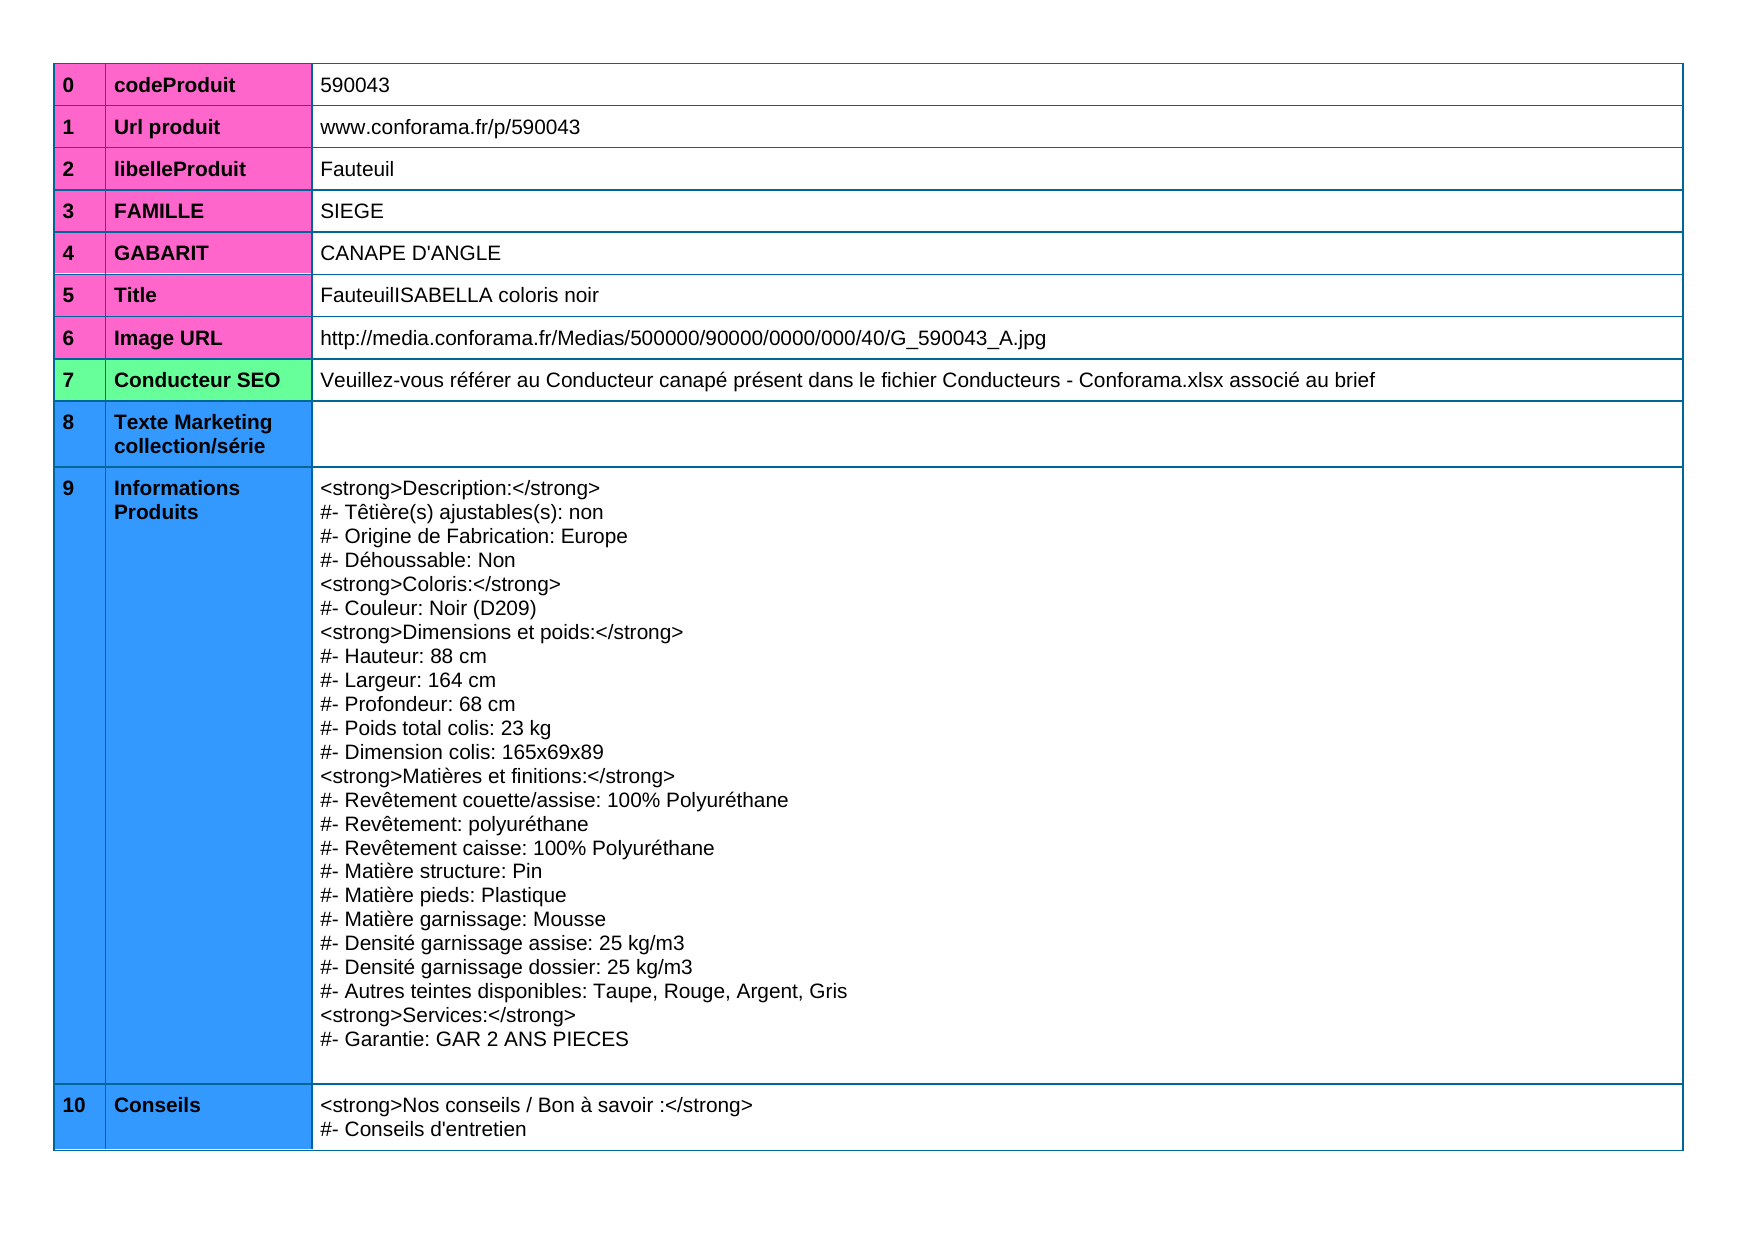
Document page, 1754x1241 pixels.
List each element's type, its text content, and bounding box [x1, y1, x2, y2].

table_cell Conducteur SEO [106, 360, 311, 400]
table_cell Informations Produits [106, 468, 311, 1083]
table_cell CANAPE D'ANGLE [313, 233, 1682, 273]
table_cell SIEGE [313, 191, 1682, 231]
table_cell [313, 402, 1682, 466]
table_cell <strong>Nos conseils / Bon à savoir :</strong> #- Conseils d'entretien [313, 1085, 1682, 1149]
table_header 0 [55, 64, 105, 105]
table_cell Texte Marketing collection/série [106, 402, 311, 466]
table_cell 6 [55, 317, 105, 358]
table_cell FauteuilISABELLA coloris noir [313, 275, 1682, 316]
table_cell <strong>Description:</strong> #- Têtière(s) ajustables(s): non #- Origine de Fabrication: Europe #- Déhoussable: Non <strong>Coloris:</strong> #- Couleur: Noir (D209) <strong>Dimensions et poids:</strong> #- Hauteur: 88 cm #- Largeur: 164 cm #- Profondeur: 68 cm #- Poids total colis: 23 kg #- Dimension colis: 165x69x89 <strong>Matières et finitions:</strong> #- Revêtement couette/assise: 100% Polyuréthane #- Revêtement: polyuréthane #- Revêtement caisse: 100% Polyuréthane #- Matière structure: Pin #- Matière pieds: Plastique #- Matière garnissage: Mousse #- Densité garnissage assise: 25 kg/m3 #- Densité garnissage dossier: 25 kg/m3 #- Autres teintes disponibles: Taupe, Rouge, Argent, Gris <strong>Services:</strong> #- Garantie: GAR 2 ANS PIECES [313, 468, 1682, 1083]
table_cell FAMILLE [106, 191, 311, 231]
table_cell Conseils [106, 1085, 311, 1149]
table_cell Image URL [106, 317, 311, 358]
table_header codeProduit [106, 64, 311, 105]
table_cell 2 [55, 148, 105, 189]
table_cell GABARIT [106, 233, 311, 273]
table_cell 10 [55, 1085, 105, 1149]
table_cell Url produit [106, 106, 311, 147]
table_cell Title [106, 275, 311, 316]
table_cell 4 [55, 233, 105, 273]
table_cell 5 [55, 275, 105, 316]
table_cell libelleProduit [106, 148, 311, 189]
table_cell 8 [55, 402, 105, 466]
table_cell 9 [55, 468, 105, 1083]
table_cell 7 [55, 360, 105, 400]
table_cell Veuillez-vous référer au Conducteur canapé présent dans le fichier Conducteurs - Conforama.xlsx associé au brief [313, 360, 1682, 400]
table_header 590043 [313, 64, 1682, 105]
table_cell http://media.conforama.fr/Medias/500000/90000/0000/000/40/G_590043_A.jpg [313, 317, 1682, 358]
table_cell 1 [55, 106, 105, 147]
table_cell Fauteuil [313, 148, 1682, 189]
table_cell www.conforama.fr/p/590043 [313, 106, 1682, 147]
table_cell 3 [55, 191, 105, 231]
